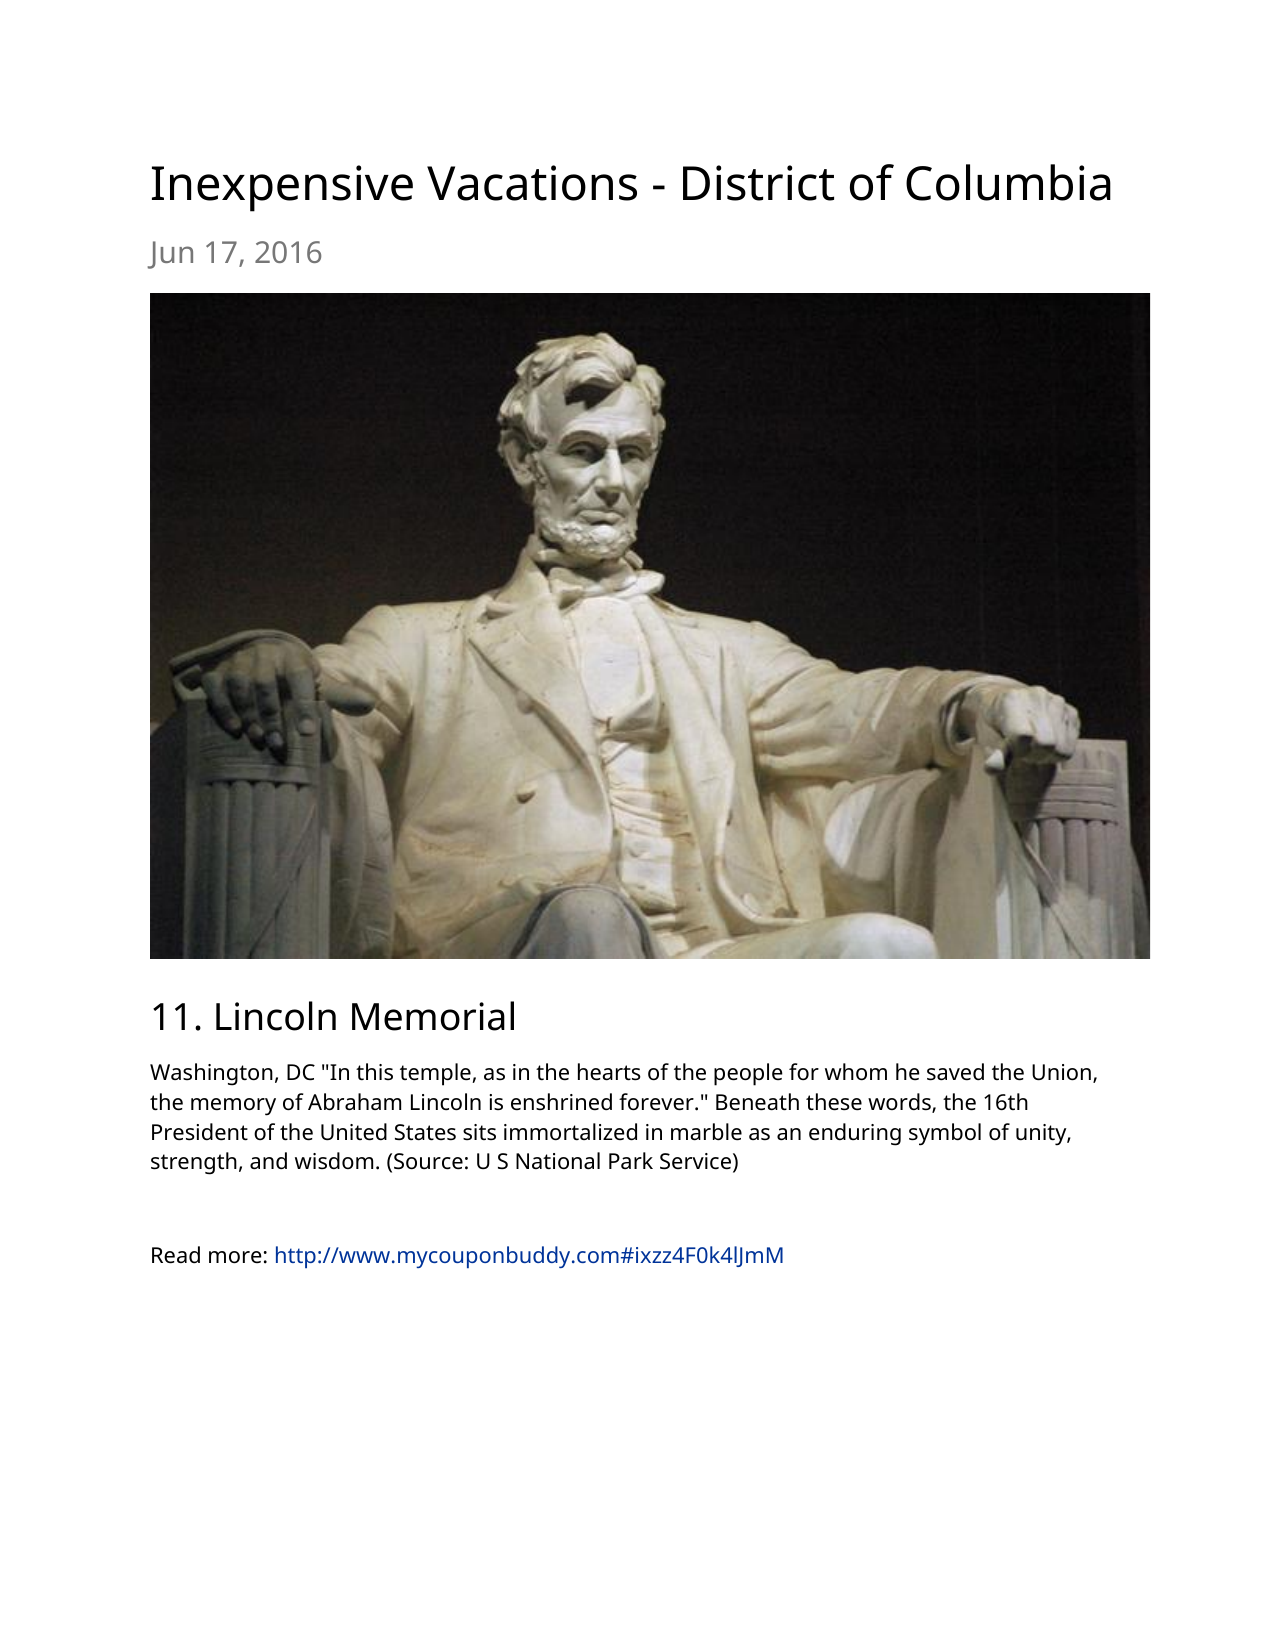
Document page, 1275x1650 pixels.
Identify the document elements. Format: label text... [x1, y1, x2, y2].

text Washington, DC "In this temple, as in the hearts of the people for whom he saved the Union, the memory of Abraham Lincoln is enshrined forever." Beneath these words, the 16th President of the United States sits immortalized in marble as an enduring symbol of unity, strength, and wisdom. (Source: U S National Park Service) [150, 1057, 1125, 1176]
picture [150, 293, 1150, 959]
text 11. Lincoln Memorial [150, 990, 1125, 1041]
text Inexpensive Vacations - District of Columbia Jun 17, 2016 [150, 150, 1125, 278]
text Read more: http://www.mycouponbuddy.com#ixzz4F0k4lJmM [150, 1176, 1125, 1270]
